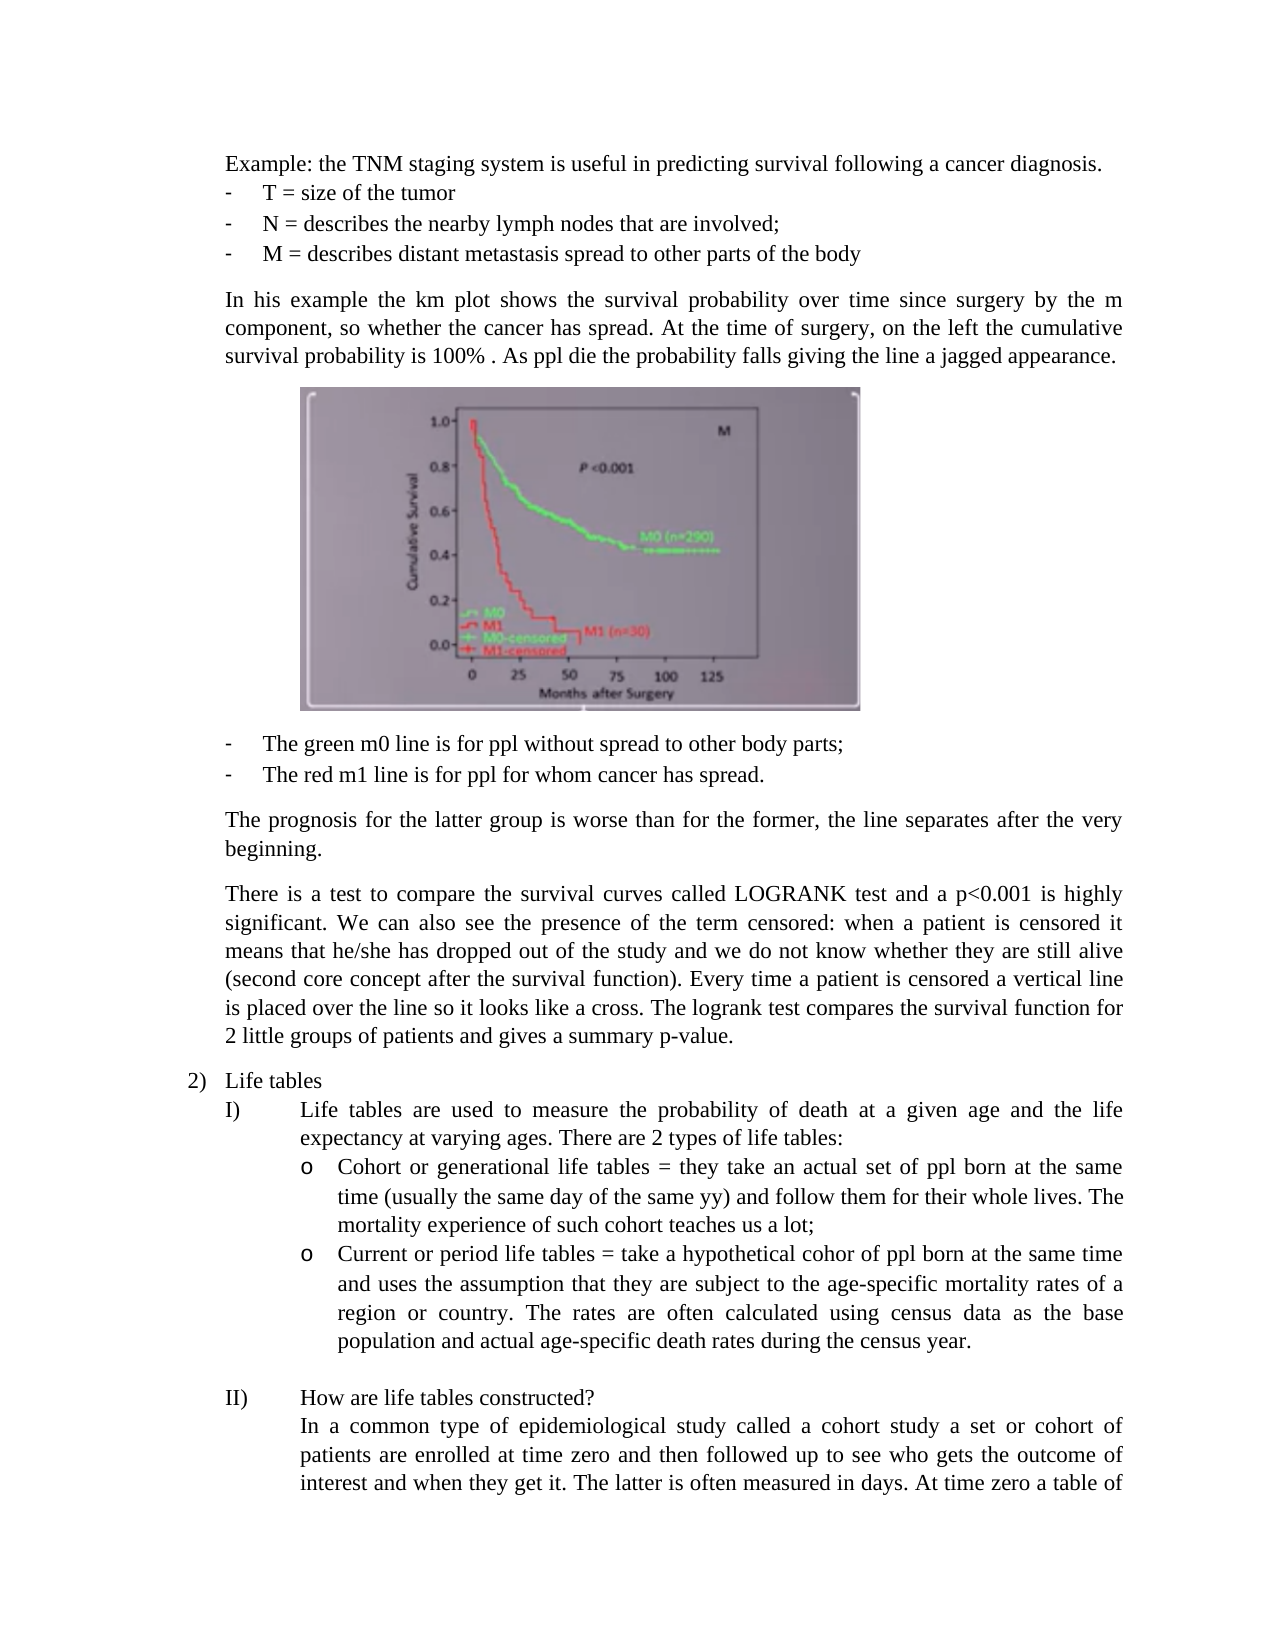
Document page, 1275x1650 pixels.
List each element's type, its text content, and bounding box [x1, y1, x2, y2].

list Cohort or generational life tables = they take an actual set of ppl born at the same time (usually the same day of the same yy) and follow them for their whole lives. The mortality experience of such cohort teaches us a lot; [300, 1153, 1125, 1238]
list Life tables are used to measure the probability of death at a given age and the life expectancy at varying ages. There are 2 types of life tables: [225, 1096, 1125, 1151]
text There is a test to compare the survival curves called LOGRANK test and a p<0.001 is highly significant. We can also see the presence of the term censored: when a patient is censored it means that he/she has dropped out of the study and we do not know whether they are still alive (second core concept after the survival function). Every time a patient is censored a vertical line is placed over the line so it looks like a cross. The logrank test compares the survival function for 2 little groups of patients and gives a summary p-value. [225, 880, 1125, 1049]
list N = describes the nearby lymph nodes that are involved; [225, 209, 1125, 237]
list How are life tables constructed? [225, 1384, 1125, 1410]
text In his example the km plot shows the survival probability over time since surgery by the m component, so whether the cancer has spread. At the time of surgery, on the left the cumulative survival probability is 100% . As ppl die the probability falls giving the line a jagged appearance. [225, 286, 1125, 369]
list Example: the TNM staging system is useful in predicting survival following a cancer diagnosis. [225, 150, 1125, 176]
list T = size of the tumor [225, 178, 1125, 206]
list M = describes distant metastasis spread to other parts of the body [225, 239, 1125, 267]
text The prognosis for the latter group is worse than for the former, the line separates after the very beginning. [225, 807, 1125, 861]
list The red m1 line is for ppl for whom cancer has spread. [225, 760, 1125, 788]
list The green m0 line is for ppl without spread to other body parts; [225, 729, 1125, 757]
list Life tables [187, 1067, 1125, 1094]
list Current or period life tables = take a hypothetical cohor of ppl born at the same time and uses the assumption that they are subject to the age-specific mortality rates of a region or country. The rates are often calculated using census data as the base population and actual age-specific death rates during the census year. [300, 1240, 1125, 1353]
picture [300, 387, 861, 711]
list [300, 1412, 1125, 1496]
